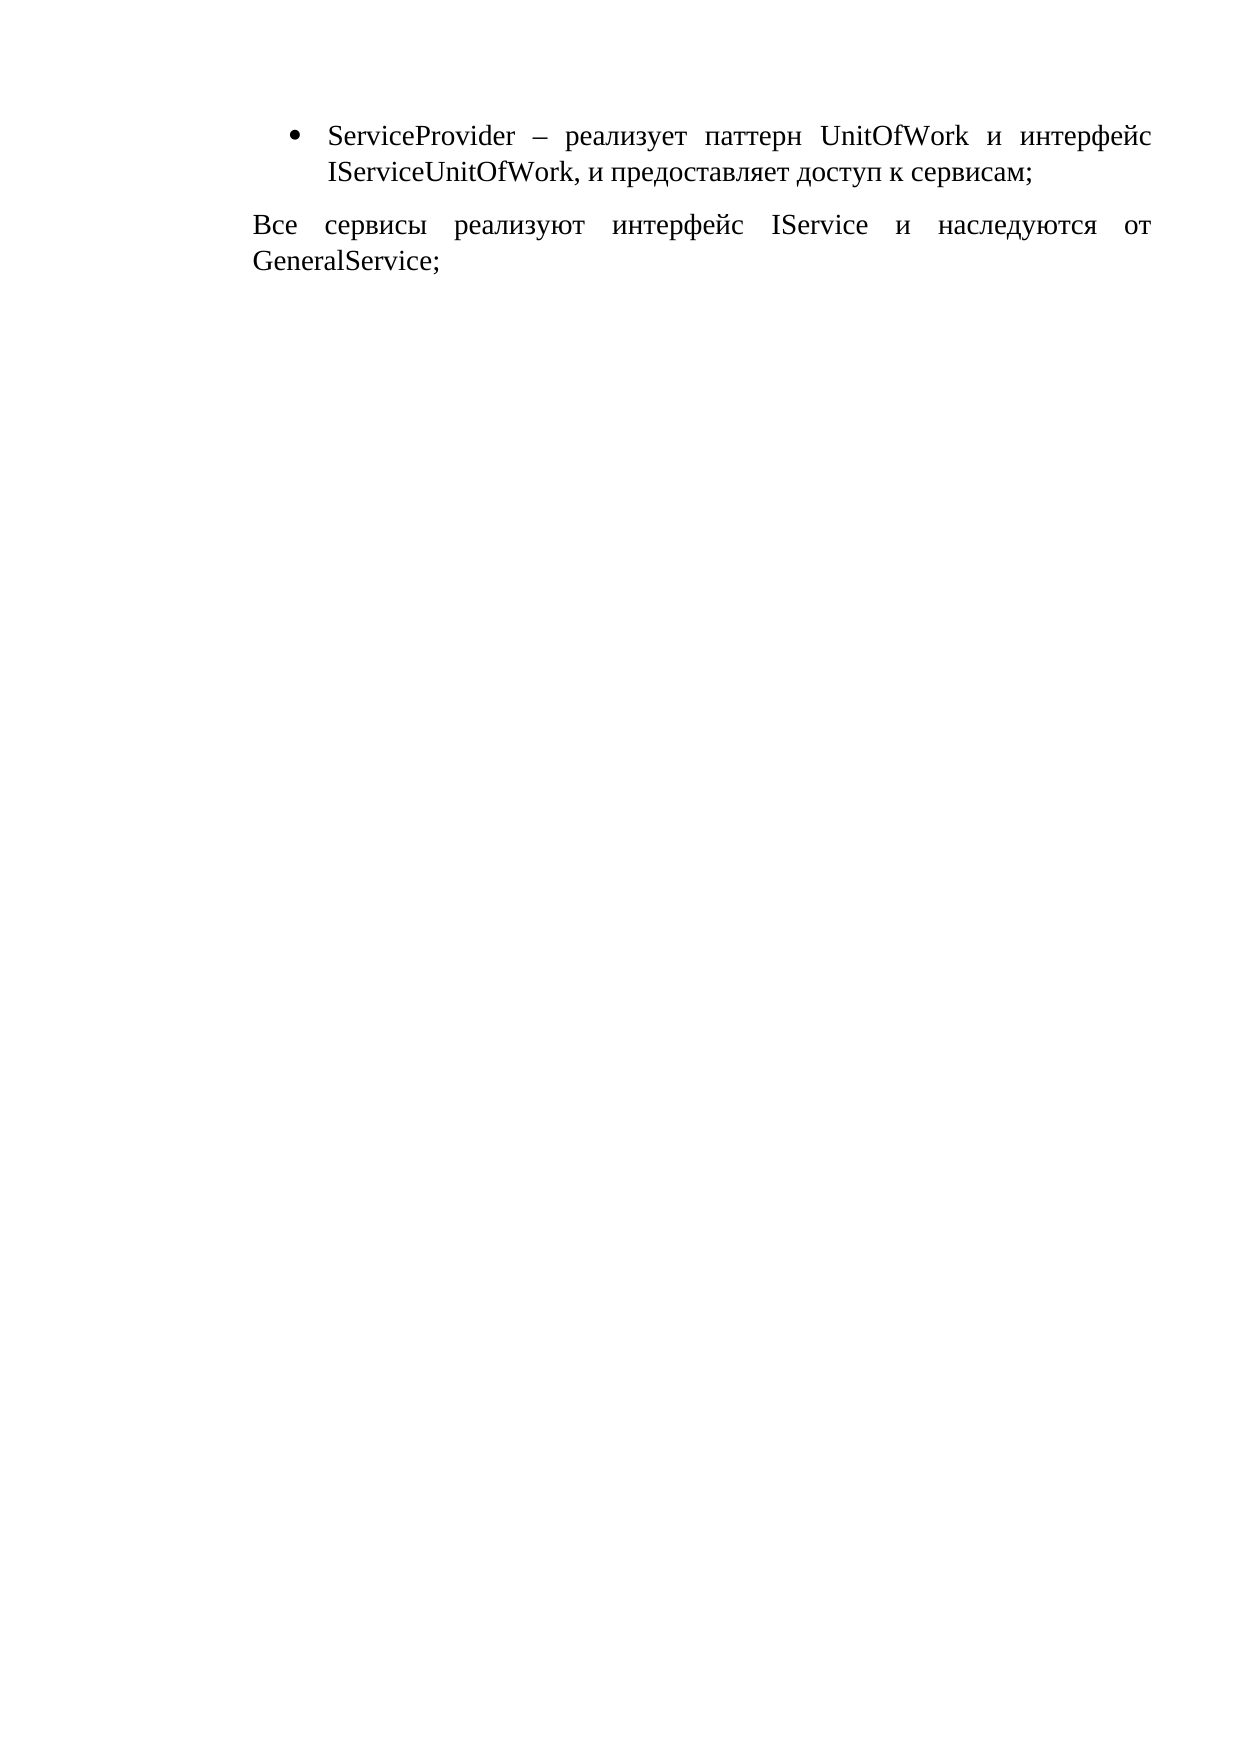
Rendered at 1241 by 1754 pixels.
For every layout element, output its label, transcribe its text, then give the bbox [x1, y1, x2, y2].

text Все сервисы реализуют интерфейс IService и наследуются от GeneralService; [252, 207, 1152, 277]
list ServiceProvider – реализует паттерн UnitOfWork и интерфейс IServiceUnitOfWork, и предоставляет доступ к сервисам; [290, 118, 1152, 188]
